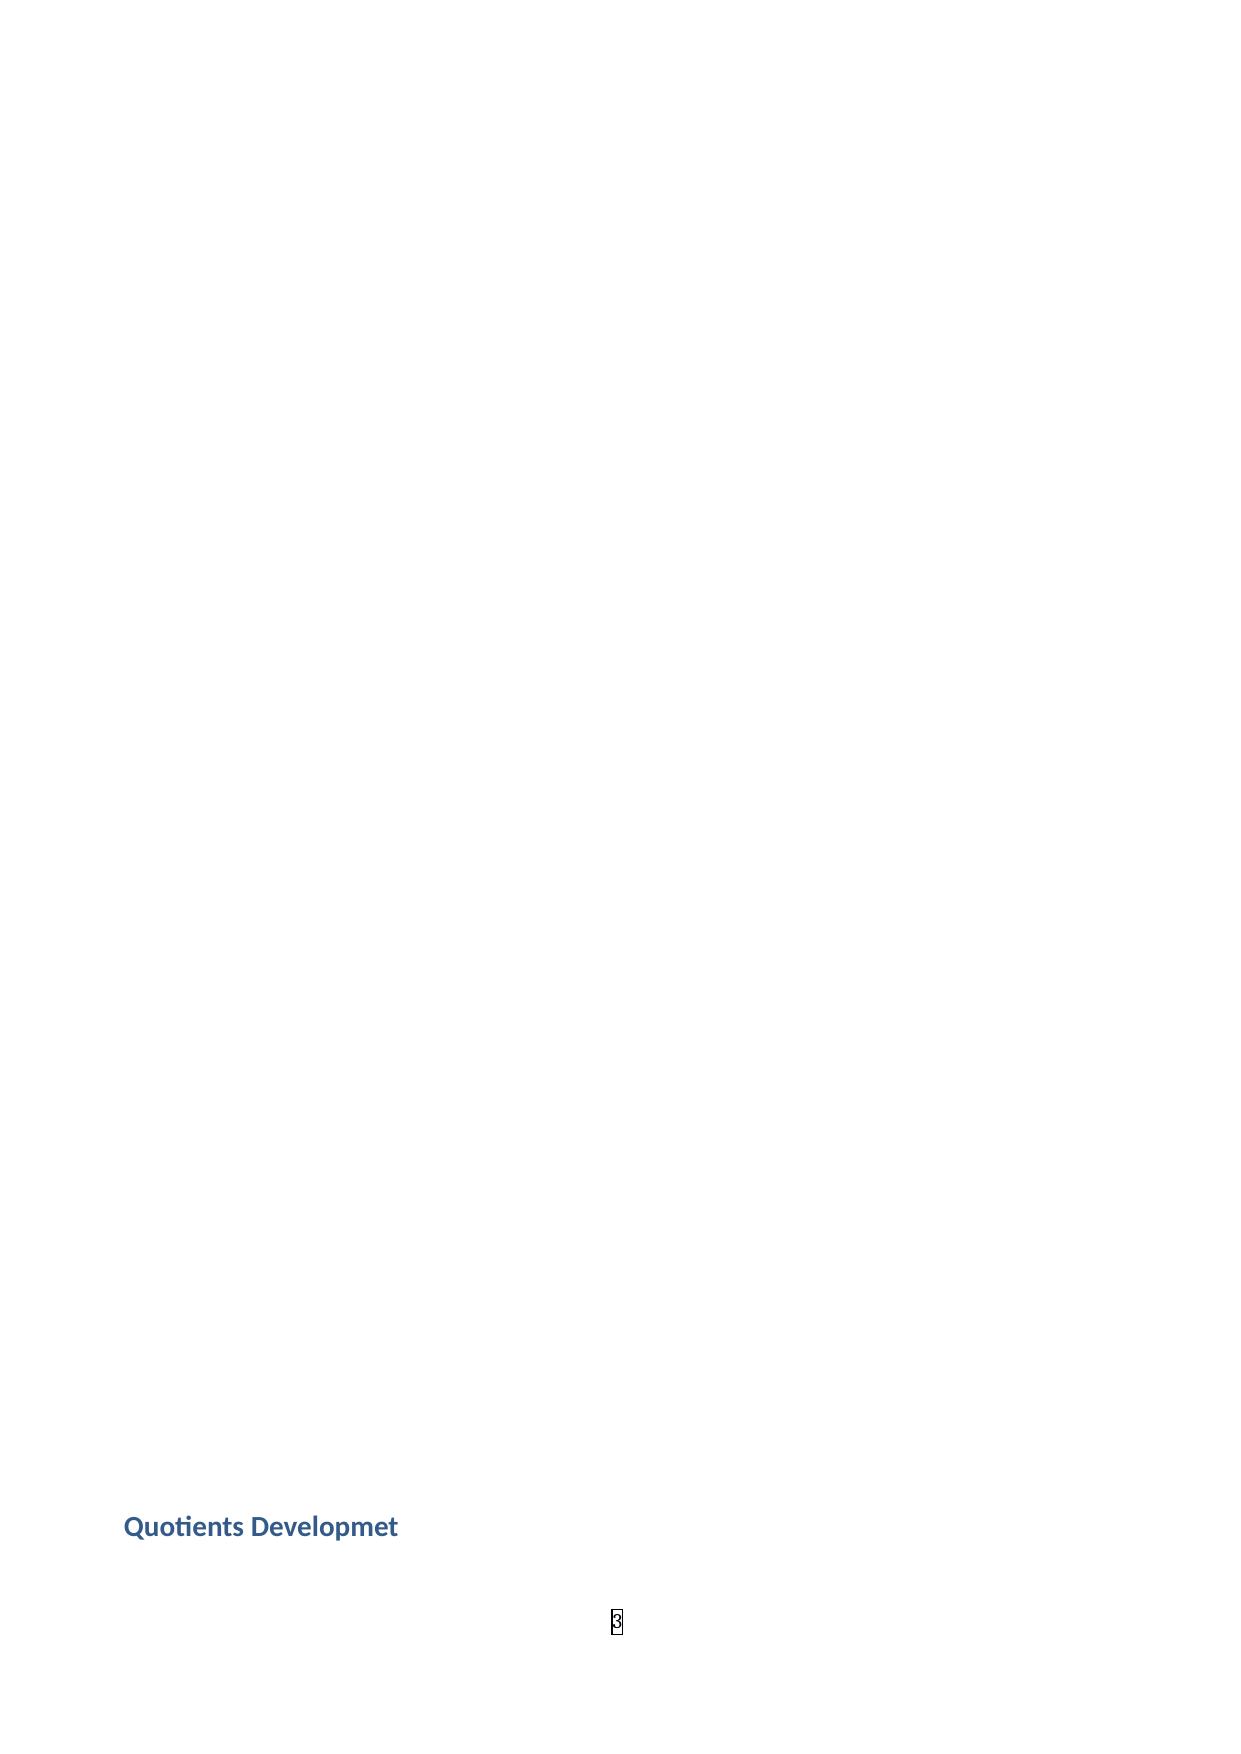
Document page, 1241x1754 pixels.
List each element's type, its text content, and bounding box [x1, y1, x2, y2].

text Quotients Developmet [124, 1508, 1128, 1544]
